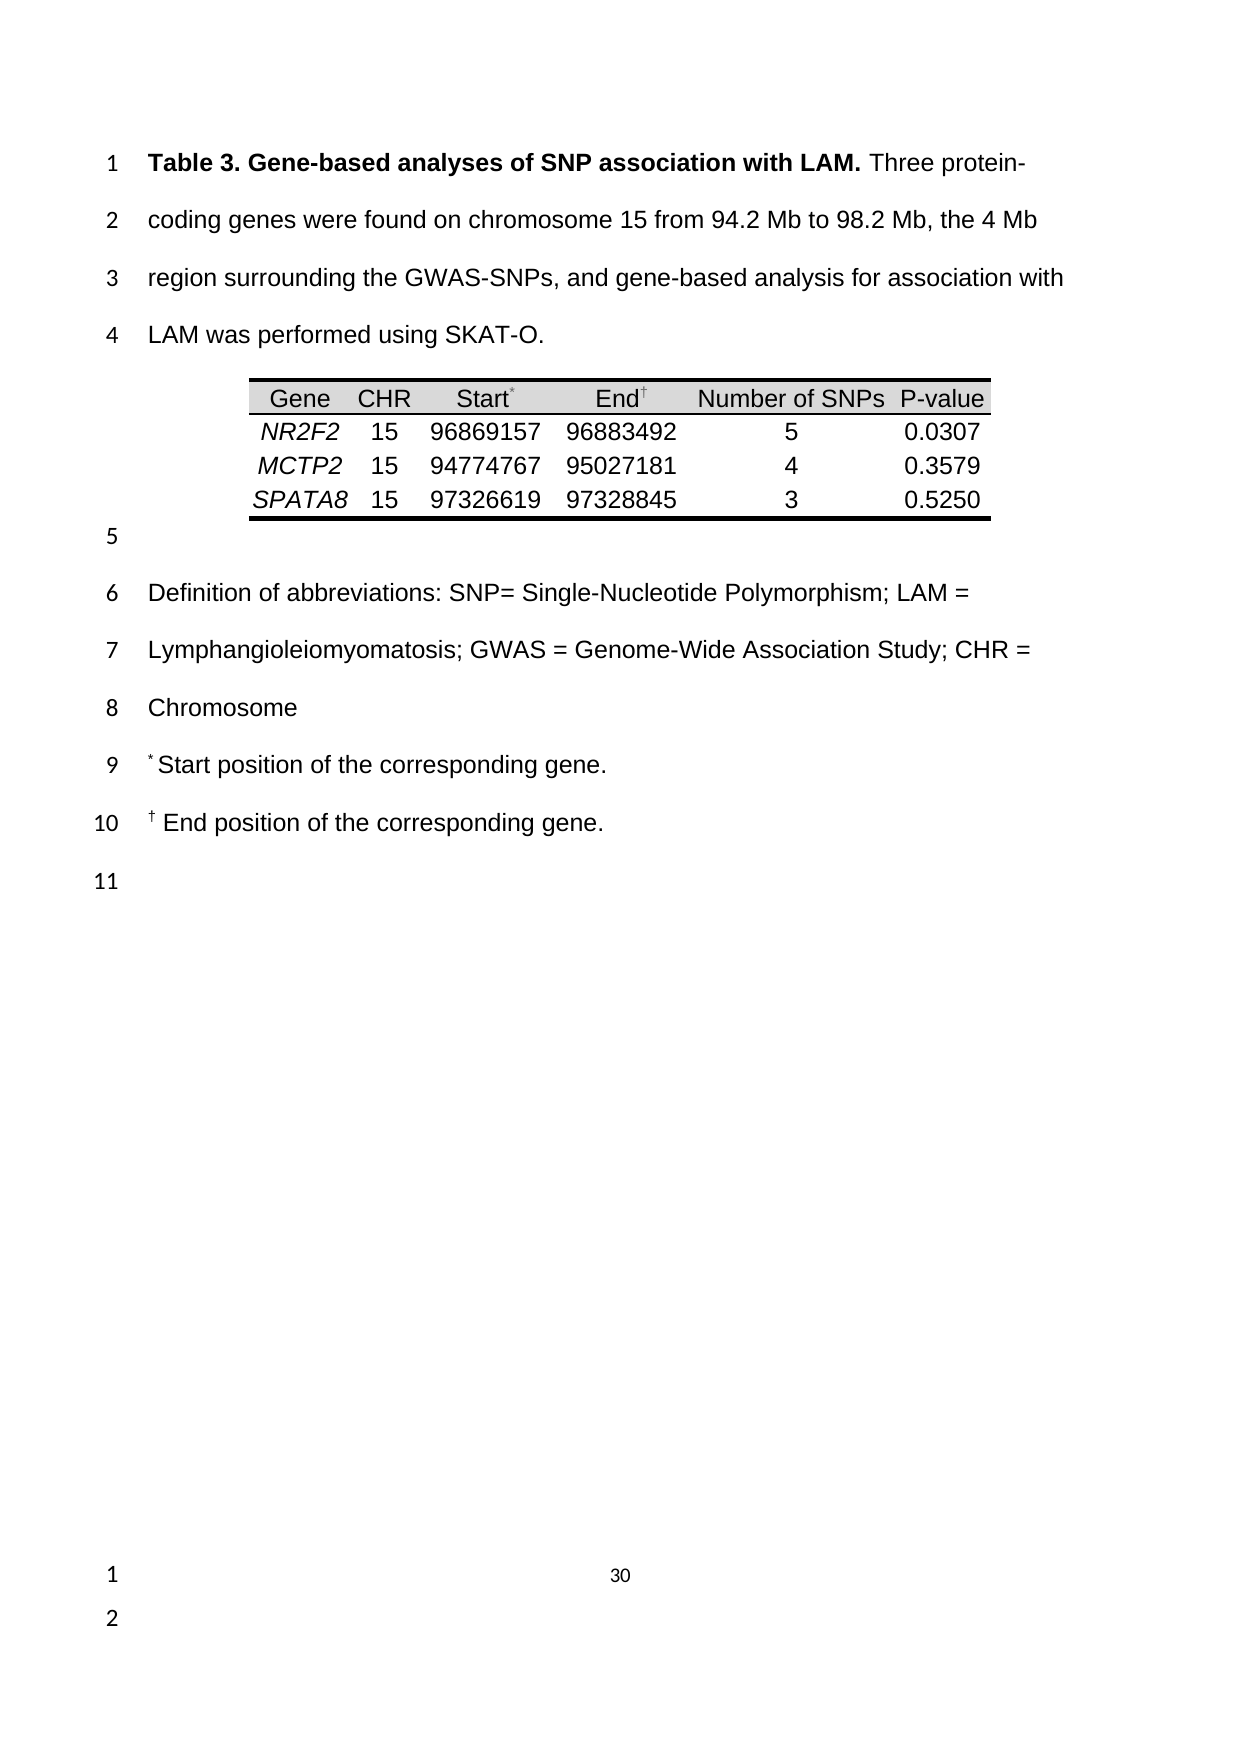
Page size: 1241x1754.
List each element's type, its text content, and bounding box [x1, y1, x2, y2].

table_cell 96869157 [418, 415, 553, 447]
table_cell 97326619 [418, 481, 553, 516]
table_cell 96883492 [553, 415, 689, 447]
table_header Number of SNPs [689, 382, 893, 413]
table_cell NR2F2 [249, 415, 351, 447]
table_cell 3 [689, 481, 893, 516]
table_cell 15 [351, 415, 418, 447]
text Table 3. Gene-based analyses of SNP association with LAM. Three protein-coding genes were found on chromosome 15 from 94.2 Mb to 98.2 Mb, the 4 Mb region surrounding the GWAS-SNPs, and gene-based analysis for association with LAM was performed using SKAT-O. [148, 148, 1092, 349]
text Definition of abbreviations: SNP= Single-Nucleotide Polymorphism; LAM = Lymphangioleiomyomatosis; GWAS = Genome-Wide Association Study; CHR = Chromosome [148, 578, 1092, 722]
table_header CHR [351, 382, 418, 413]
table_cell 0.5250 [893, 481, 991, 516]
table_cell 0.0307 [893, 415, 991, 447]
table_cell 94774767 [418, 447, 553, 481]
table_header P-value [893, 382, 991, 413]
table_cell 15 [351, 481, 418, 516]
table_cell 97328845 [553, 481, 689, 516]
table_cell 15 [351, 447, 418, 481]
text * Start position of the corresponding gene. [148, 751, 1092, 779]
table_cell 0.3579 [893, 447, 991, 481]
table_cell 4 [689, 447, 893, 481]
table_cell SPATA8 [249, 481, 351, 516]
table_cell MCTP2 [249, 447, 351, 481]
table_header End† [553, 382, 689, 413]
table_cell 5 [689, 415, 893, 447]
text † End position of the corresponding gene. [148, 808, 1092, 837]
table_header Gene [249, 382, 351, 413]
table_header Start* [418, 382, 553, 413]
table_cell 95027181 [553, 447, 689, 481]
